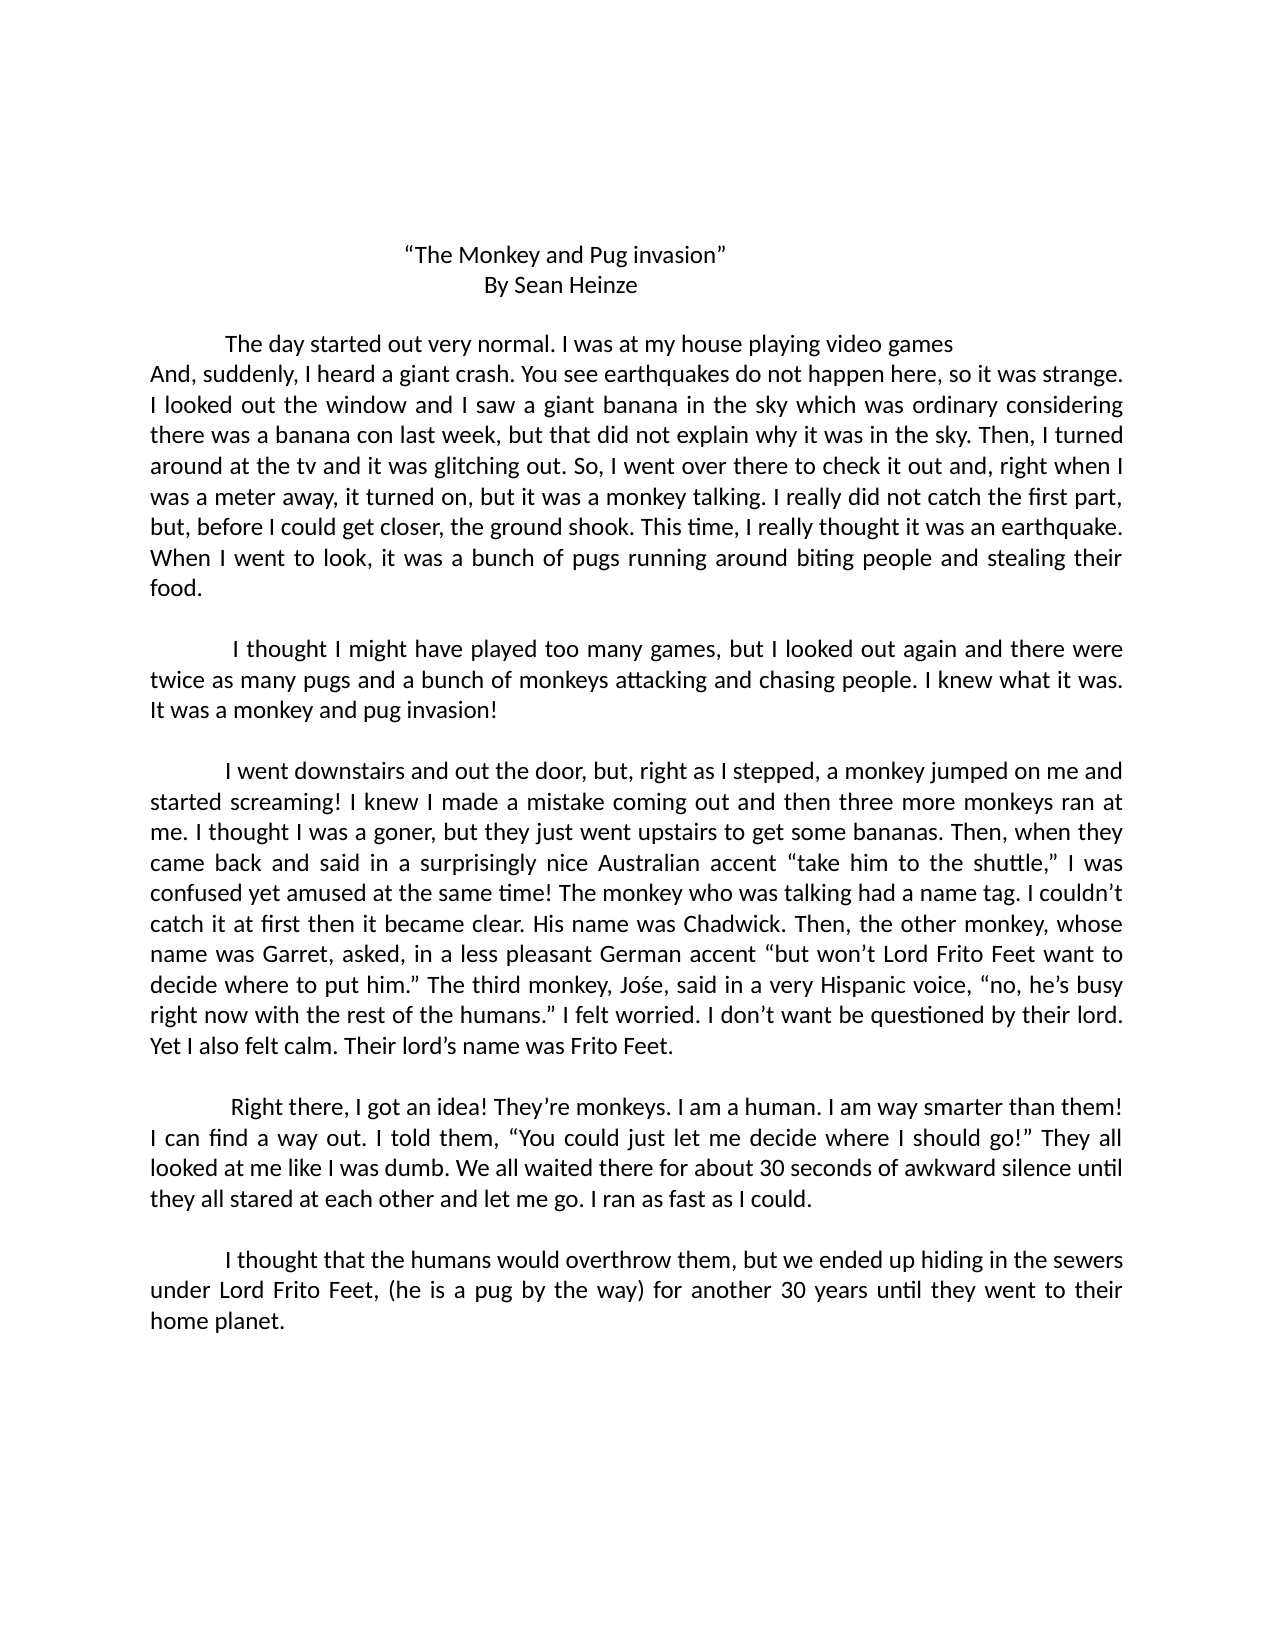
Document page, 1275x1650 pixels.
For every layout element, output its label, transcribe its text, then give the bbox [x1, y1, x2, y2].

text The day started out very normal. I was at my house playing video games [150, 328, 1125, 359]
text I thought I might have played too many games, but I looked out again and there were twice as many pugs and a bunch of monkeys attacking and chasing people. I knew what it was. It was a monkey and pug invasion! [150, 633, 1125, 725]
text I went downstairs and out the door, but, right as I stepped, a monkey jumped on me and started screaming! I knew I made a mistake coming out and then three more monkeys ran at me. I thought I was a goner, but they just went upstairs to get some bananas. Then, when they came back and said in a surprisingly nice Australian accent “take him to the shuttle,” I was confused yet amused at the same time! The monkey who was talking had a name tag. I couldn’t catch it at first then it became clear. His name was Chadwick. Then, the other monkey, whose name was Garret, asked, in a less pleasant German accent “but won’t Lord Frito Feet want to decide where to put him.” The third monkey, Jośe, said in a very Hispanic voice, “no, he’s busy right now with the rest of the humans.” I felt worried. I don’t want be questioned by their lord. Yet I also felt calm. Their lord’s name was Frito Feet. [150, 755, 1125, 1061]
text And, suddenly, I heard a giant crash. You see earthquakes do not happen here, so it was strange. I looked out the window and I saw a giant banana in the sky which was ordinary considering there was a banana con last week, but that did not explain why it was in the sky. Then, I turned around at the tv and it was glitching out. So, I went over there to check it out and, right when I was a meter away, it turned on, but it was a monkey talking. I really did not catch the first part, but, before I could get closer, the ground shook. This time, I really thought it was an earthquake. When I went to look, it was a bunch of pugs running around biting people and stealing their food. [150, 359, 1125, 603]
text I thought that the humans would overthrow them, but we ended up hiding in the sewers under Lord Frito Feet, (he is a pug by the way) for another 30 years until they went to their home planet. [150, 1244, 1125, 1335]
text Right there, I got an idea! They’re monkeys. I am a human. I am way smarter than them! I can find a way out. I told them, “You could just let me decide where I should go!” They all looked at me like I was dumb. We all waited there for about 30 seconds of awkward silence until they all stared at each other and let me go. I ran as fast as I could. [150, 1091, 1125, 1213]
text By Sean Heinze [300, 269, 1125, 300]
text “The Monkey and Pug invasion” [300, 239, 1125, 269]
